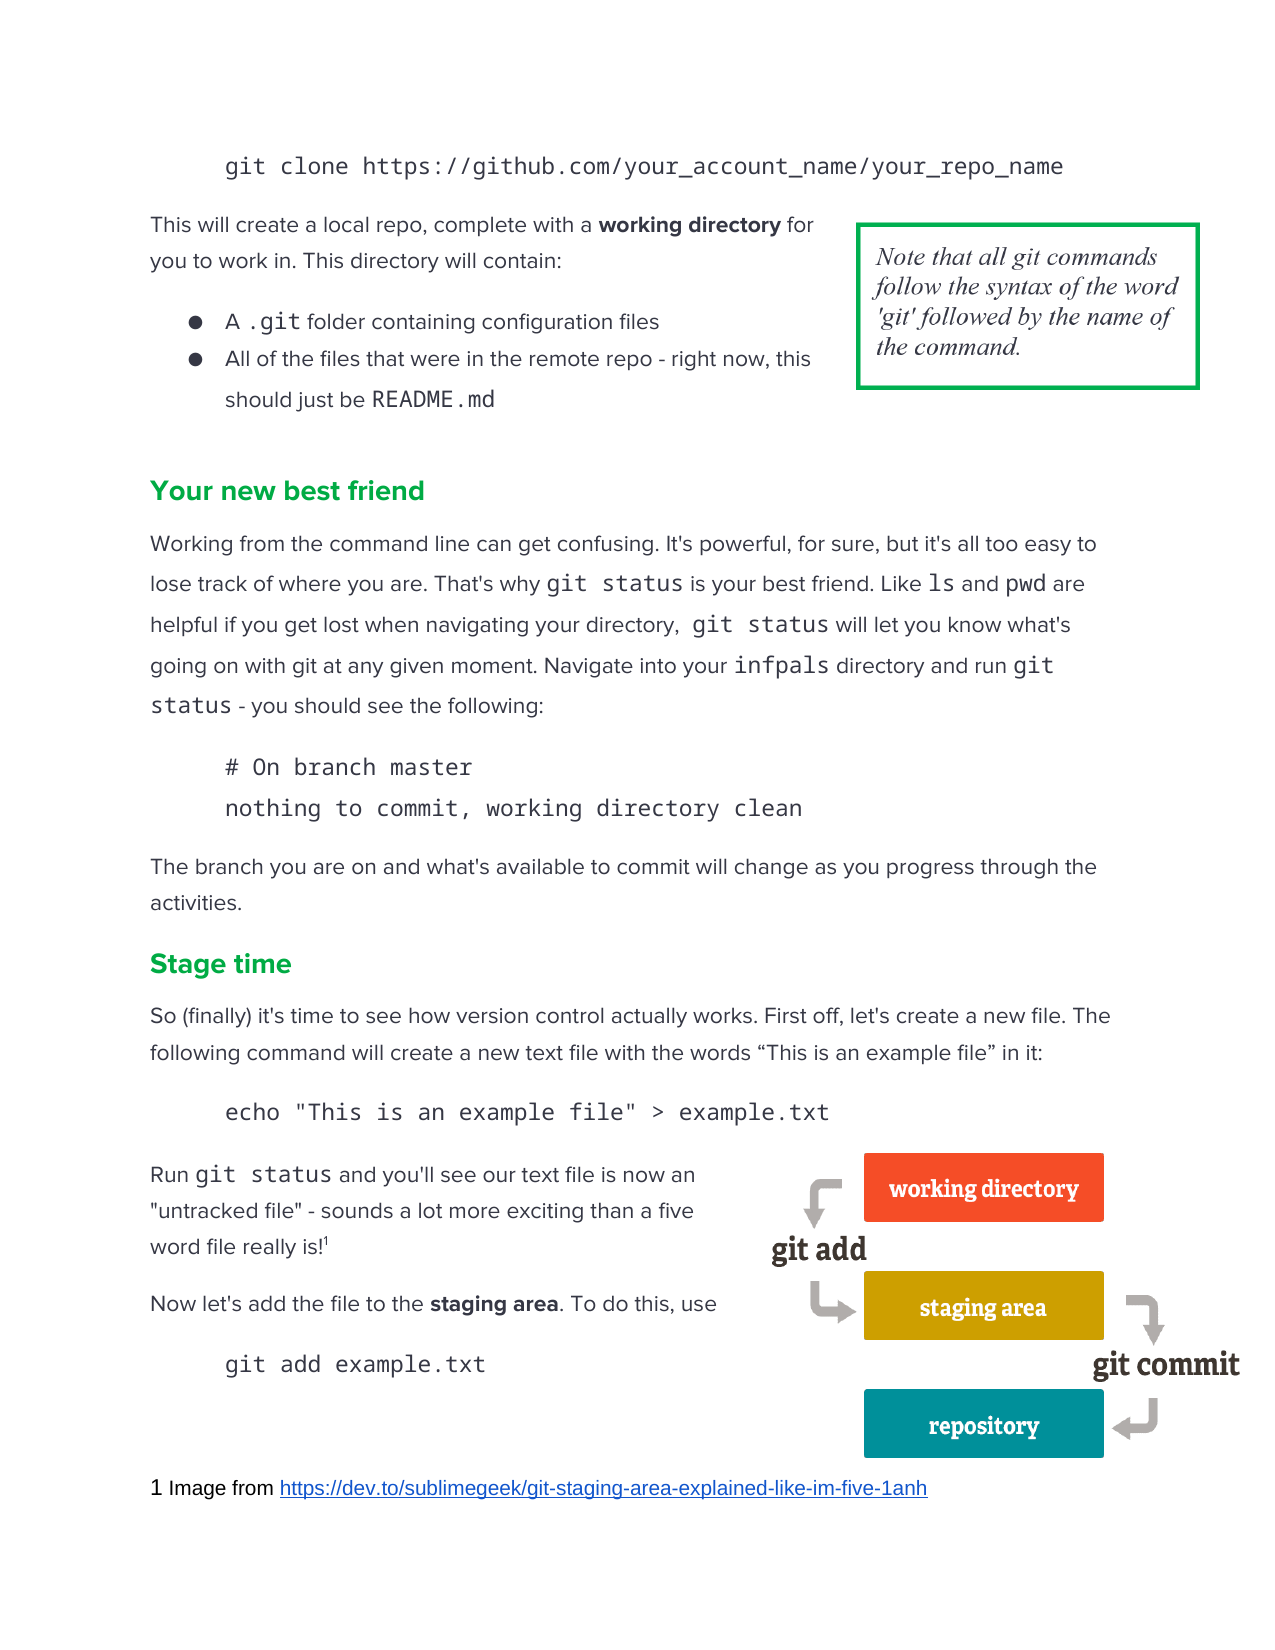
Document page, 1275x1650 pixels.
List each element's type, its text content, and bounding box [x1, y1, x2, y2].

text git add example.txt [225, 1348, 756, 1379]
picture [850, 217, 1206, 396]
text git clone https://github.com/your_account_name/your_repo_name [225, 150, 1125, 181]
text # On branch master nothing to commit, working directory clean [225, 751, 1125, 823]
text echo "This is an example file" > example.txt [225, 1096, 1125, 1127]
subtitle Stage time [150, 946, 1125, 982]
text Run git status and you'll see our text file is now an "untracked file" - sounds a lot more exciting than a five word file really is! [150, 1157, 756, 1261]
text The branch you are on and what's available to commit will change as you progress through the activities. [150, 853, 1125, 917]
list All of the files that were in the remote repo - right now, this should just be README.md [187, 346, 1125, 414]
text Working from the command line can get confusing. It's powerful, for sure, but it's all too easy to lose track of where you are. That's why git status is your best friend. Like ls and pwd are helpful if you get lost when navigating your directory, git status will let you know what's going on with git at any given moment. Navigate into your infpals directory and run git status - you should see the following: [150, 530, 1125, 721]
list A .git folder containing configuration files [187, 305, 850, 336]
subtitle Your new best friend [150, 473, 1125, 509]
picture [756, 1147, 1250, 1458]
text So (finally) it's time to see how version control actually works. First off, let's create a new file. The following command will create a new text file with the words “This is an example file” in it: [150, 1003, 1125, 1067]
text Now let's add the file to the staging area. To do this, use [150, 1291, 756, 1318]
text This will create a local repo, complete with a working directory for you to work in. This directory will contain: [150, 211, 1125, 276]
